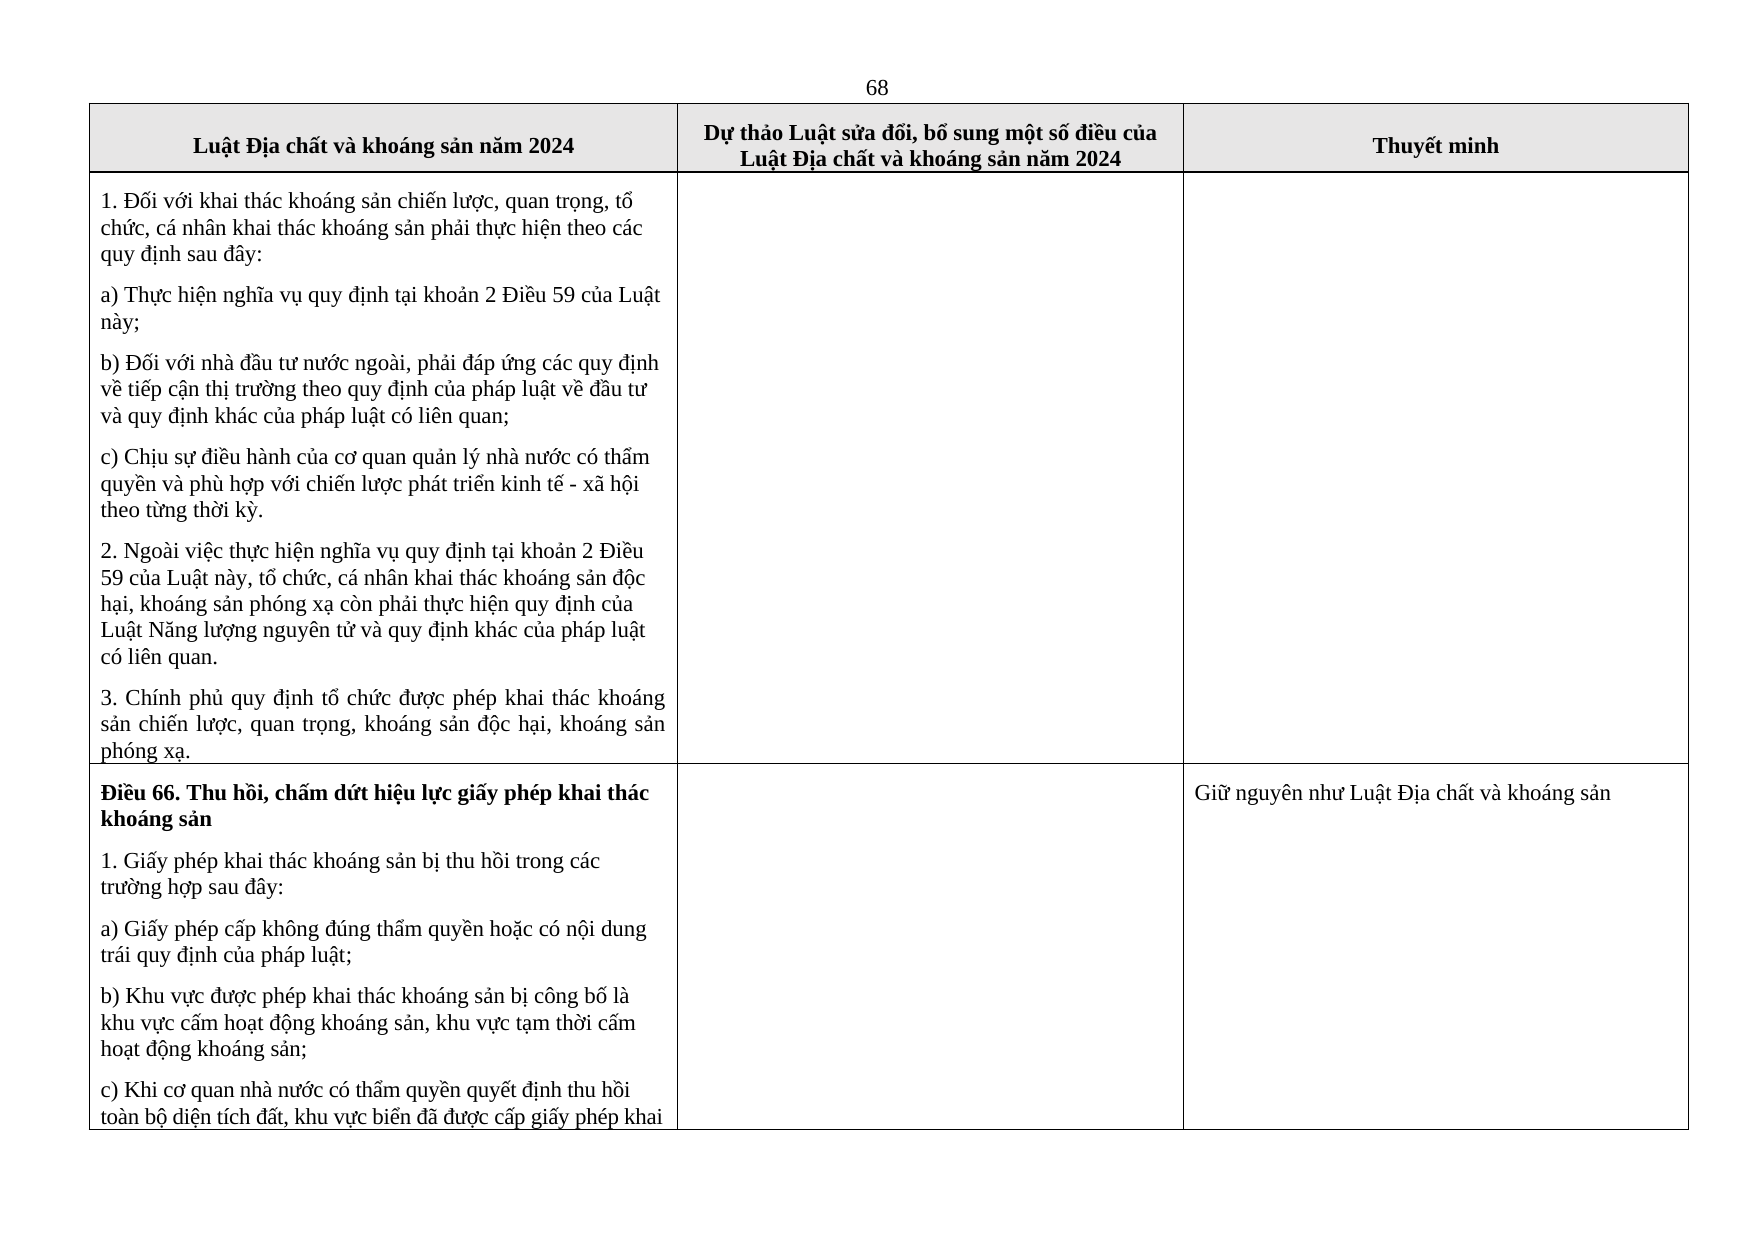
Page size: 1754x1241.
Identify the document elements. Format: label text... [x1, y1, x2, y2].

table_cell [1184, 173, 1688, 763]
table_header Luật Địa chất và khoáng sản năm 2024 [90, 104, 677, 171]
table_header Thuyết minh [1184, 104, 1688, 171]
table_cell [90, 173, 677, 763]
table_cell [1184, 764, 1688, 1129]
table_cell [678, 764, 1183, 1129]
table_header Dự thảo Luật sửa đổi, bổ sung một số điều của Luật Địa chất và khoáng sản năm 2024 [678, 104, 1183, 171]
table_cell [90, 764, 677, 1129]
table_cell [678, 173, 1183, 763]
